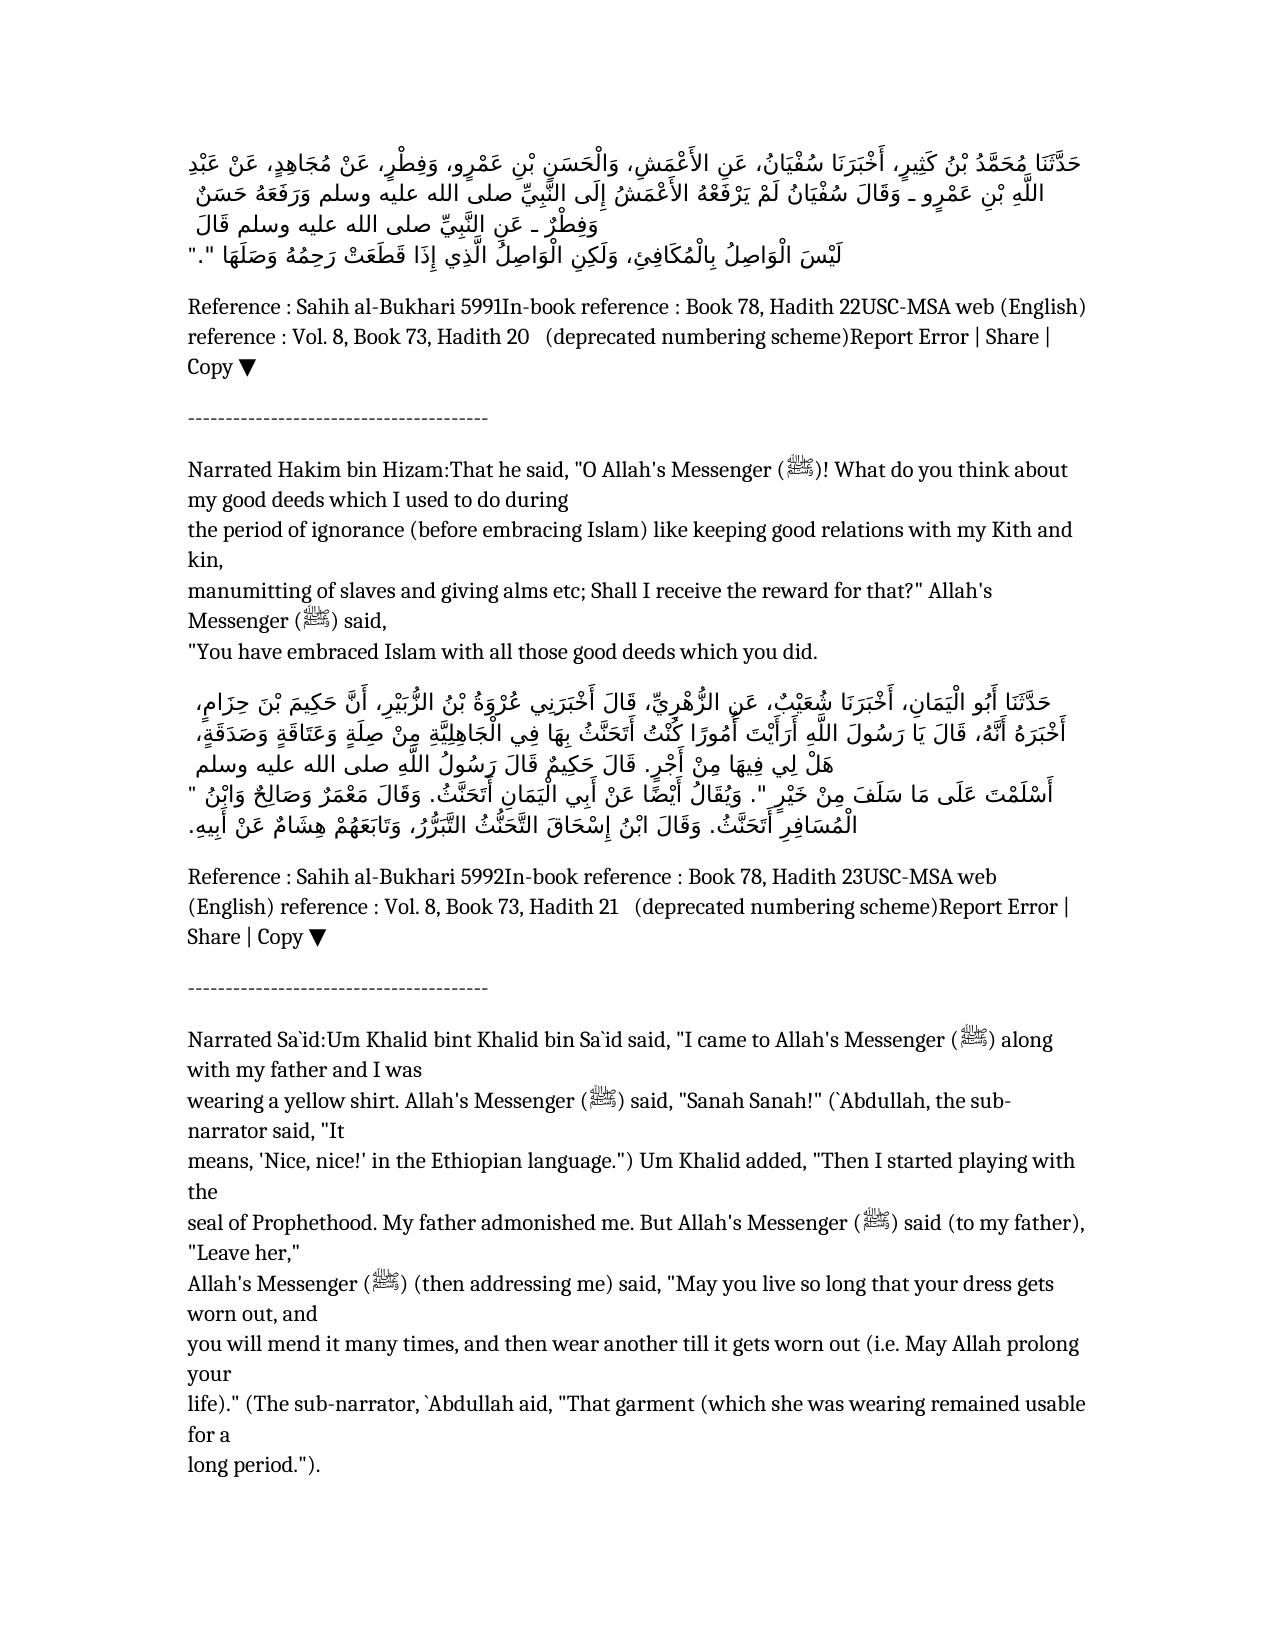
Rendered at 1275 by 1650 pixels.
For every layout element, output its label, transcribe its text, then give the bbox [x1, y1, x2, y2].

text حَدَّثَنَا مُحَمَّدُ بْنُ كَثِيرٍ، أَخْبَرَنَا سُفْيَانُ، عَنِ الأَعْمَشِ، وَالْحَسَنِ بْنِ عَمْرٍو، وَفِطْرٍ، عَنْ مُجَاهِدٍ، عَنْ عَبْدِ اللَّهِ بْنِ عَمْرٍو ـ وَقَالَ سُفْيَانُ لَمْ يَرْفَعْهُ الأَعْمَشُ إِلَى النَّبِيِّ صلى الله عليه وسلم وَرَفَعَهُ حَسَنٌ وَفِطْرٌ ـ عَنِ النَّبِيِّ صلى الله عليه وسلم قَالَ ‏ "‏ لَيْسَ الْوَاصِلُ بِالْمُكَافِئِ، وَلَكِنِ الْوَاصِلُ الَّذِي إِذَا قَطَعَتْ رَحِمُهُ وَصَلَهَا ‏"‏‏.‏ [187, 150, 1087, 269]
text حَدَّثَنَا أَبُو الْيَمَانِ، أَخْبَرَنَا شُعَيْبٌ، عَنِ الزُّهْرِيِّ، قَالَ أَخْبَرَنِي عُرْوَةُ بْنُ الزُّبَيْرِ، أَنَّ حَكِيمَ بْنَ حِزَامٍ، أَخْبَرَهُ أَنَّهُ، قَالَ يَا رَسُولَ اللَّهِ أَرَأَيْتَ أُمُورًا كُنْتُ أَتَحَنَّثُ بِهَا فِي الْجَاهِلِيَّةِ مِنْ صِلَةٍ وَعَتَاقَةٍ وَصَدَقَةٍ، هَلْ لِي فِيهَا مِنْ أَجْرٍ‏.‏ قَالَ حَكِيمٌ قَالَ رَسُولُ اللَّهِ صلى الله عليه وسلم ‏ "‏ أَسْلَمْتَ عَلَى مَا سَلَفَ مِنْ خَيْرٍ ‏"‏‏.‏ وَيُقَالُ أَيْضًا عَنْ أَبِي الْيَمَانِ أَتَحَنَّثُ‏.‏ وَقَالَ مَعْمَرٌ وَصَالِحٌ وَابْنُ الْمُسَافِرِ أَتَحَنَّثُ‏.‏ وَقَالَ ابْنُ إِسْحَاقَ التَّحَنُّثُ التَّبَرُّرُ، وَتَابَعَهُمْ هِشَامٌ عَنْ أَبِيهِ‏.‏ [187, 689, 1087, 839]
text Narrated Sa`id:Um Khalid bint Khalid bin Sa`id said, "I came to Allah's Messenger (ﷺ) along with my father and I was wearing a yellow shirt. Allah's Messenger (ﷺ) said, "Sanah Sanah!" (`Abdullah, the sub-narrator said, "It means, 'Nice, nice!' in the Ethiopian language.") Um Khalid added, "Then I started playing with the seal of Prophethood. My father admonished me. But Allah's Messenger (ﷺ) said (to my father), "Leave her," Allah's Messenger (ﷺ) (then addressing me) said, "May you live so long that your dress gets worn out, and you will mend it many times, and then wear another till it gets worn out (i.e. May Allah prolong your life)." (The sub-narrator, `Abdullah aid, "That garment (which she was wearing remained usable for a long period."). [187, 1026, 1087, 1478]
text ---------------------------------------- [187, 405, 1087, 431]
text Reference : Sahih al-Bukhari 5992In-book reference : Book 78, Hadith 23USC-MSA web (English) reference : Vol. 8, Book 73, Hadith 21 (deprecated numbering scheme)Report Error | Share | Copy ▼ [187, 864, 1087, 951]
text ---------------------------------------- [187, 975, 1087, 1002]
text Reference : Sahih al-Bukhari 5991In-book reference : Book 78, Hadith 22USC-MSA web (English) reference : Vol. 8, Book 73, Hadith 20 (deprecated numbering scheme)Report Error | Share | Copy ▼ [187, 293, 1087, 380]
text Narrated Hakim bin Hizam:That he said, "O Allah's Messenger (ﷺ)! What do you think about my good deeds which I used to do during the period of ignorance (before embracing Islam) like keeping good relations with my Kith and kin, manumitting of slaves and giving alms etc; Shall I receive the reward for that?" Allah's Messenger (ﷺ) said, "You have embraced Islam with all those good deeds which you did. [187, 456, 1087, 665]
